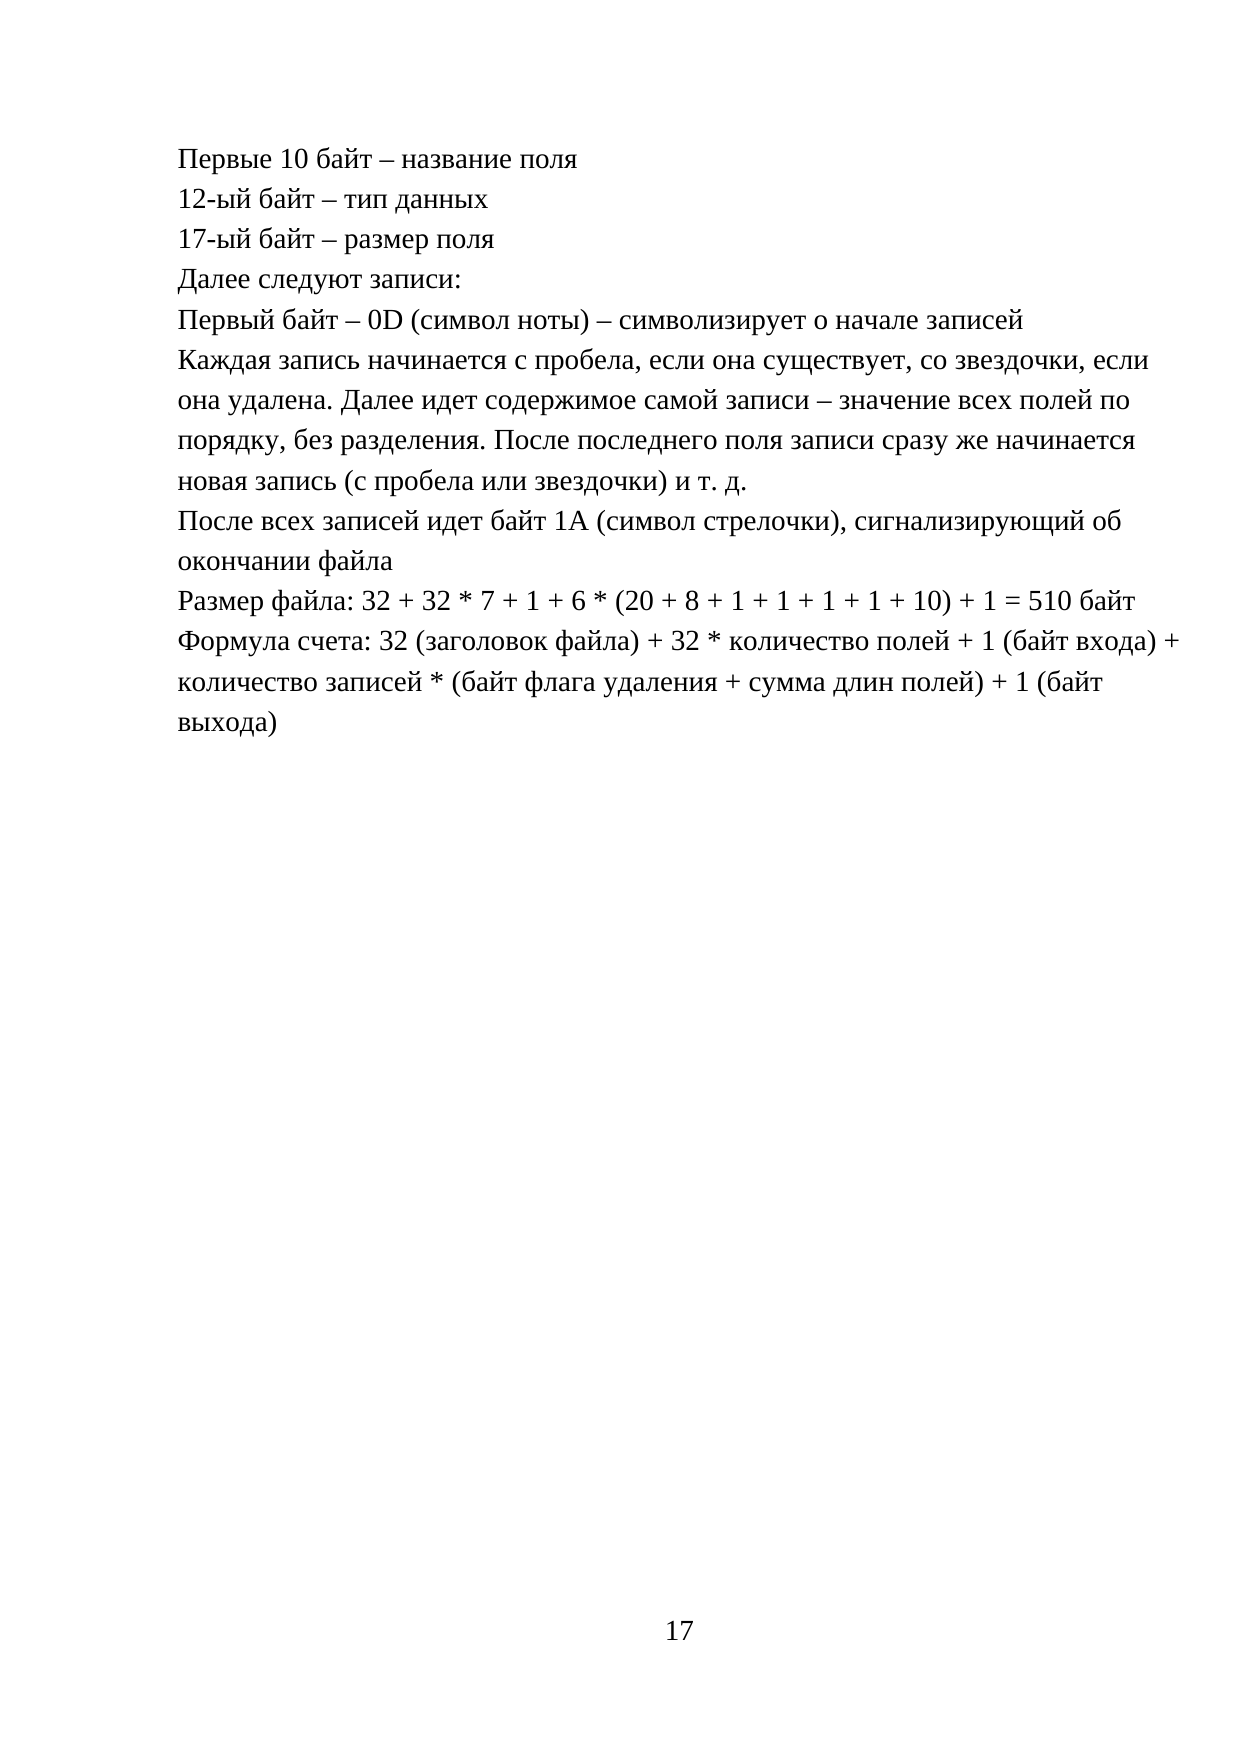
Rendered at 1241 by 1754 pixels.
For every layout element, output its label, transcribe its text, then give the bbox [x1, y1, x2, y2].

text 12-ый байт – тип данных [177, 181, 1181, 215]
text 17-ый байт – размер поля [177, 221, 1181, 255]
text Первый байт – 0D (символ ноты) – символизирует о начале записей [177, 302, 1181, 335]
text После всех записей идет байт 1А (символ стрелочки), сигнализирующий об окончании файла [177, 503, 1181, 577]
text Каждая запись начинается с пробела, если она существует, со звездочки, если она удалена. Далее идет содержимое самой записи – значение всех полей по порядку, без разделения. После последнего поля записи сразу же начинается новая запись (с пробела или звездочки) и т. д. [177, 342, 1181, 496]
text Первые 10 байт – название поля [177, 141, 1181, 174]
text Далее следуют записи: [177, 262, 1181, 295]
text Размер файла: 32 + 32 * 7 + 1 + 6 * (20 + 8 + 1 + 1 + 1 + 1 + 10) + 1 = 510 байт [177, 583, 1181, 617]
text Формула счета: 32 (заголовок файла) + 32 * количество полей + 1 (байт входа) + количество записей * (байт флага удаления + сумма длин полей) + 1 (байт выхода) [177, 623, 1181, 737]
